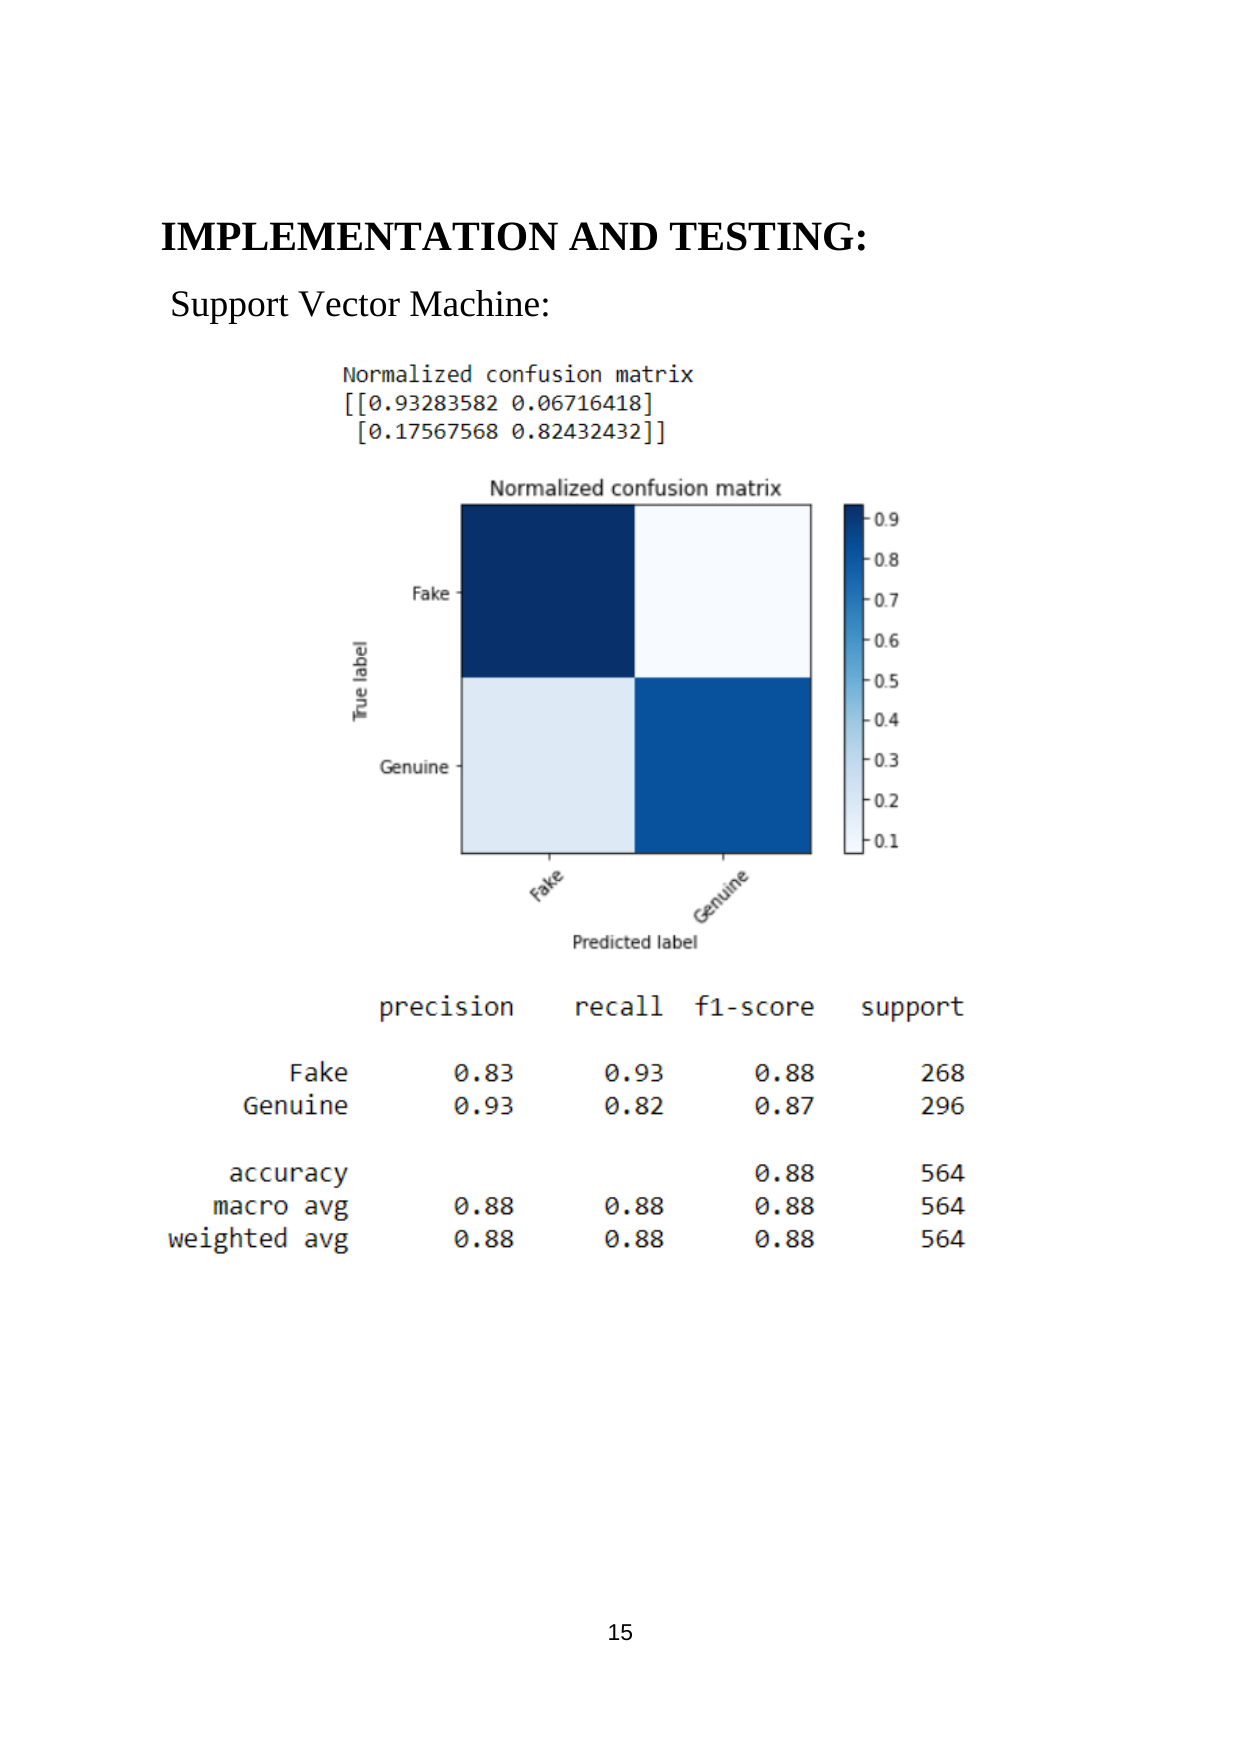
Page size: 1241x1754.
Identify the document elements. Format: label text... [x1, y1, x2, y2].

picture [150, 983, 1022, 1293]
text IMPLEMENTATION AND TESTING: Support Vector Machine: [160, 211, 1073, 324]
picture [150, 362, 1091, 969]
